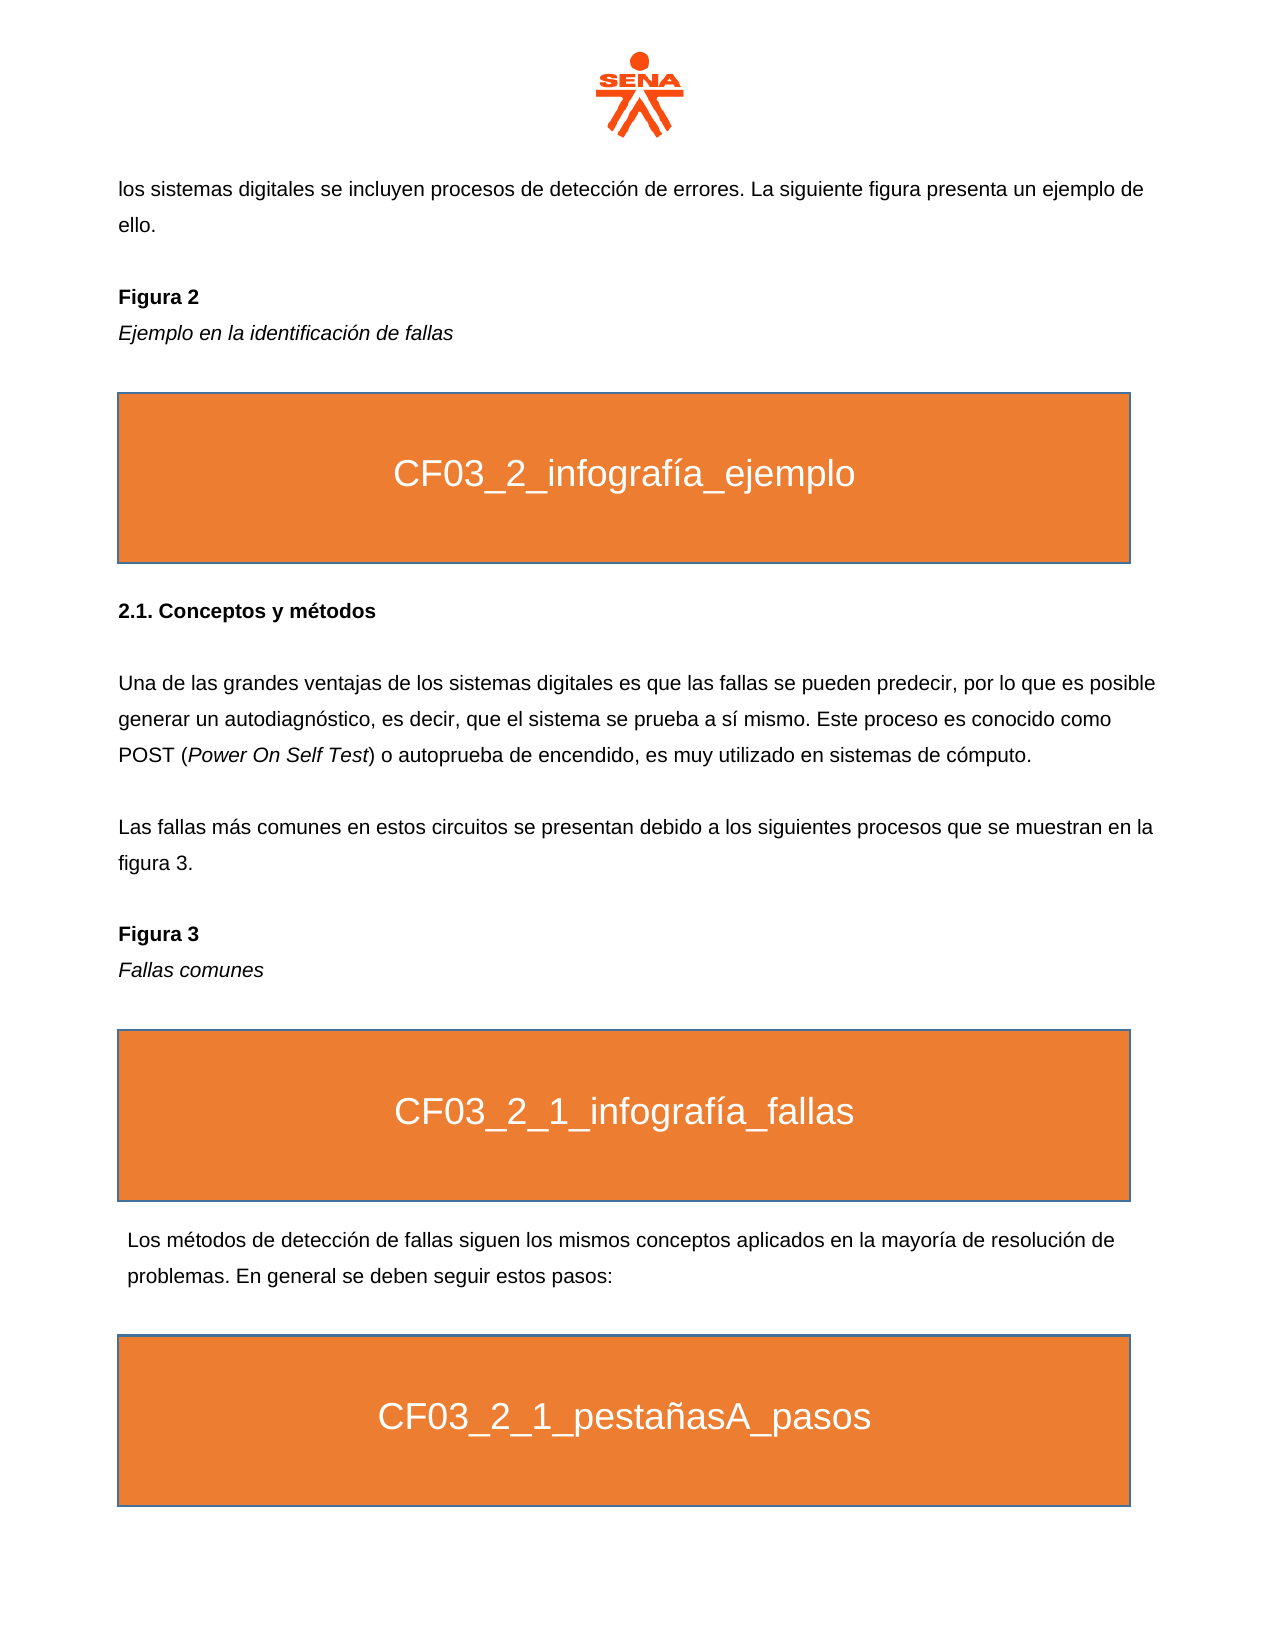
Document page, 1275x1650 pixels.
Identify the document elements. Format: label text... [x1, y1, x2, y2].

text Figura 3 [118, 922, 1157, 946]
text Los métodos de detección de fallas siguen los mismos conceptos aplicados en la mayoría de resolución de problemas. En general se deben seguir estos pasos: [127, 1228, 1157, 1288]
text 2.1. Conceptos y métodos [118, 599, 1157, 623]
text Fallas comunes [118, 958, 1157, 982]
text Figura 2 [118, 285, 1157, 309]
text Una de las grandes ventajas de los sistemas digitales es que las fallas se pueden predecir, por lo que es posible generar un autodiagnóstico, es decir, que el sistema se prueba a sí mismo. Este proceso es conocido como POST (Power On Self Test) o autoprueba de encendido, es muy utilizado en sistemas de cómputo. [118, 671, 1157, 767]
text Ejemplo en la identificación de fallas [118, 321, 1157, 345]
picture [585, 48, 690, 142]
text Las fallas más comunes en estos circuitos se presentan debido a los siguientes procesos que se muestran en la figura 3. [118, 814, 1157, 874]
